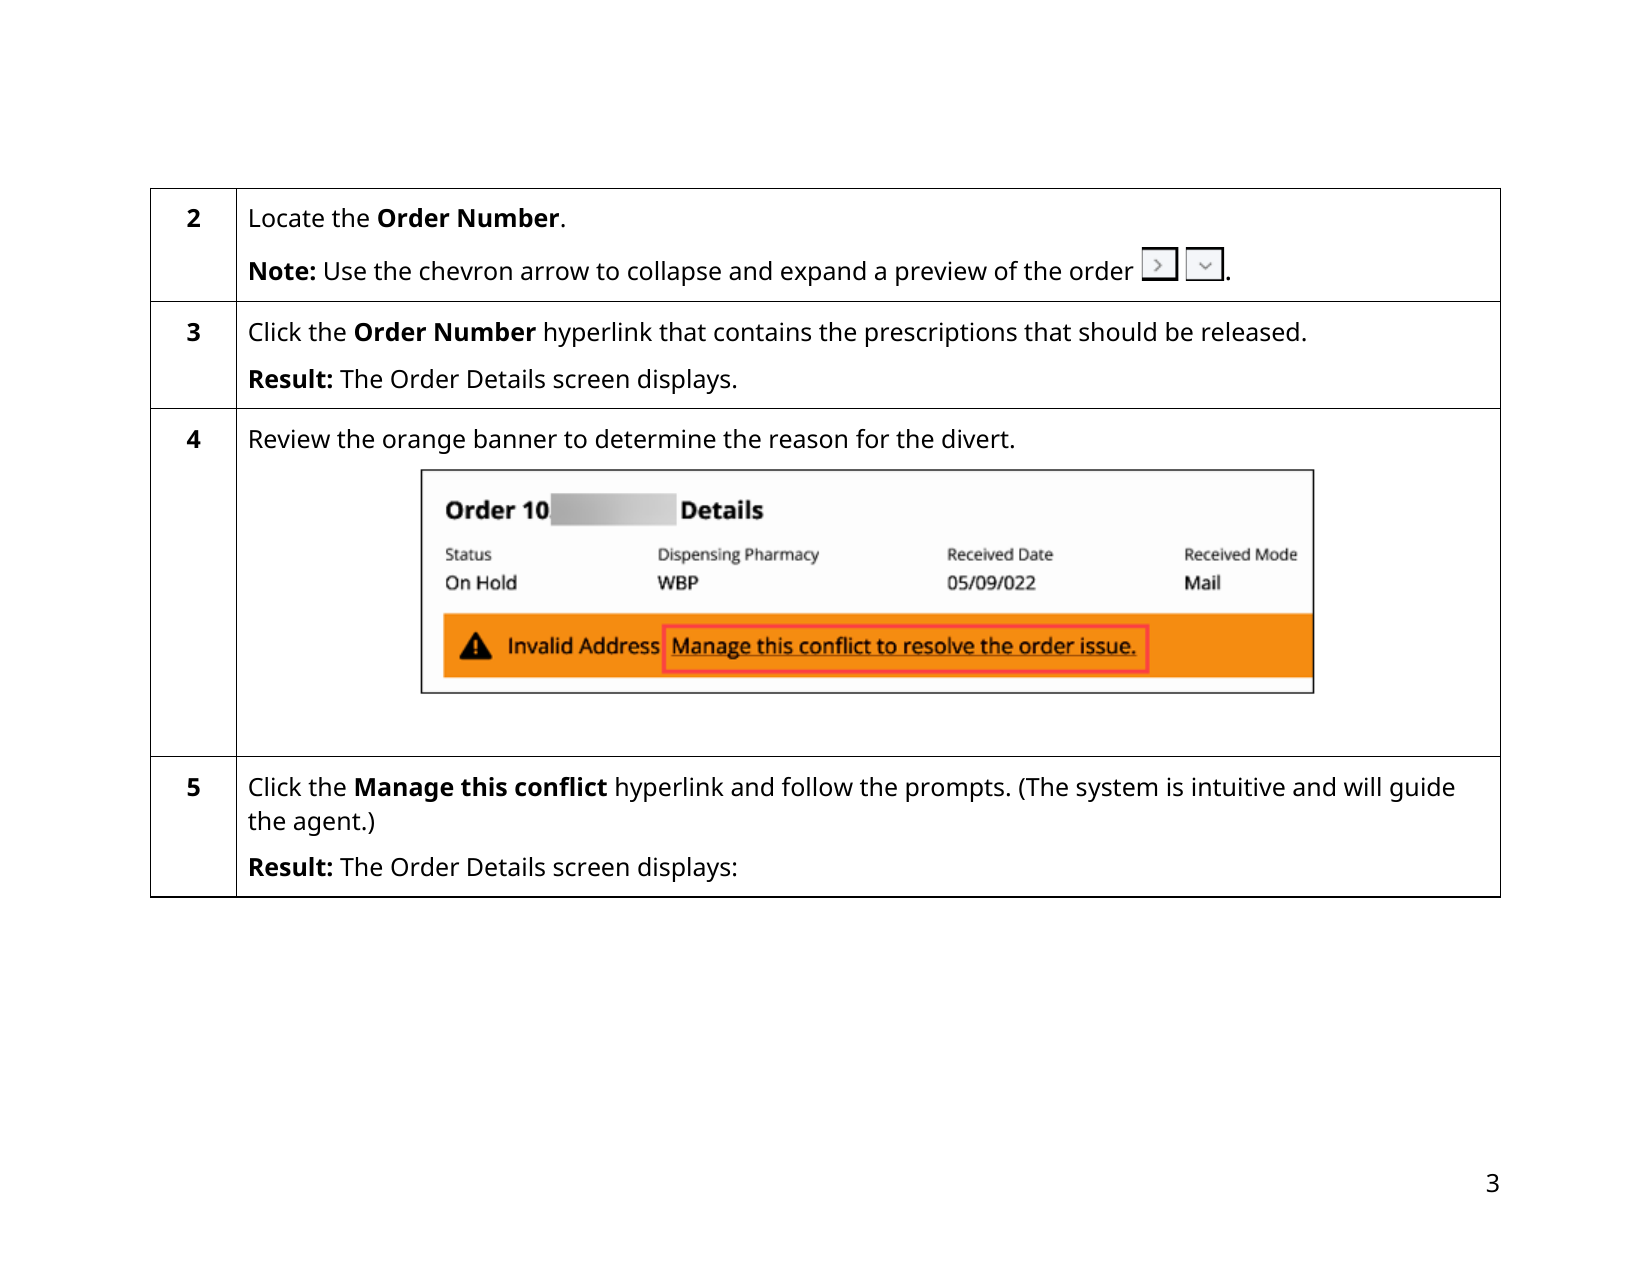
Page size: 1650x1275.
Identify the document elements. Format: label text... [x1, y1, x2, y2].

table_cell Review the orange banner to determine the reason for the divert. [237, 409, 1500, 756]
table_cell Locate the Order Number. Note: Use the chevron arrow to collapse and expand a preview of the order . [237, 189, 1500, 301]
table_cell 5 [151, 757, 236, 896]
table_cell 4 [151, 409, 236, 756]
picture [1141, 247, 1179, 281]
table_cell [237, 757, 1500, 896]
picture [1185, 247, 1225, 281]
table_cell Click the Order Number hyperlink that contains the prescriptions that should be released. Result: The Order Details screen displays. [237, 302, 1500, 408]
table_cell 3 [151, 302, 236, 408]
table_cell 2 [151, 189, 236, 301]
picture [418, 468, 1319, 697]
